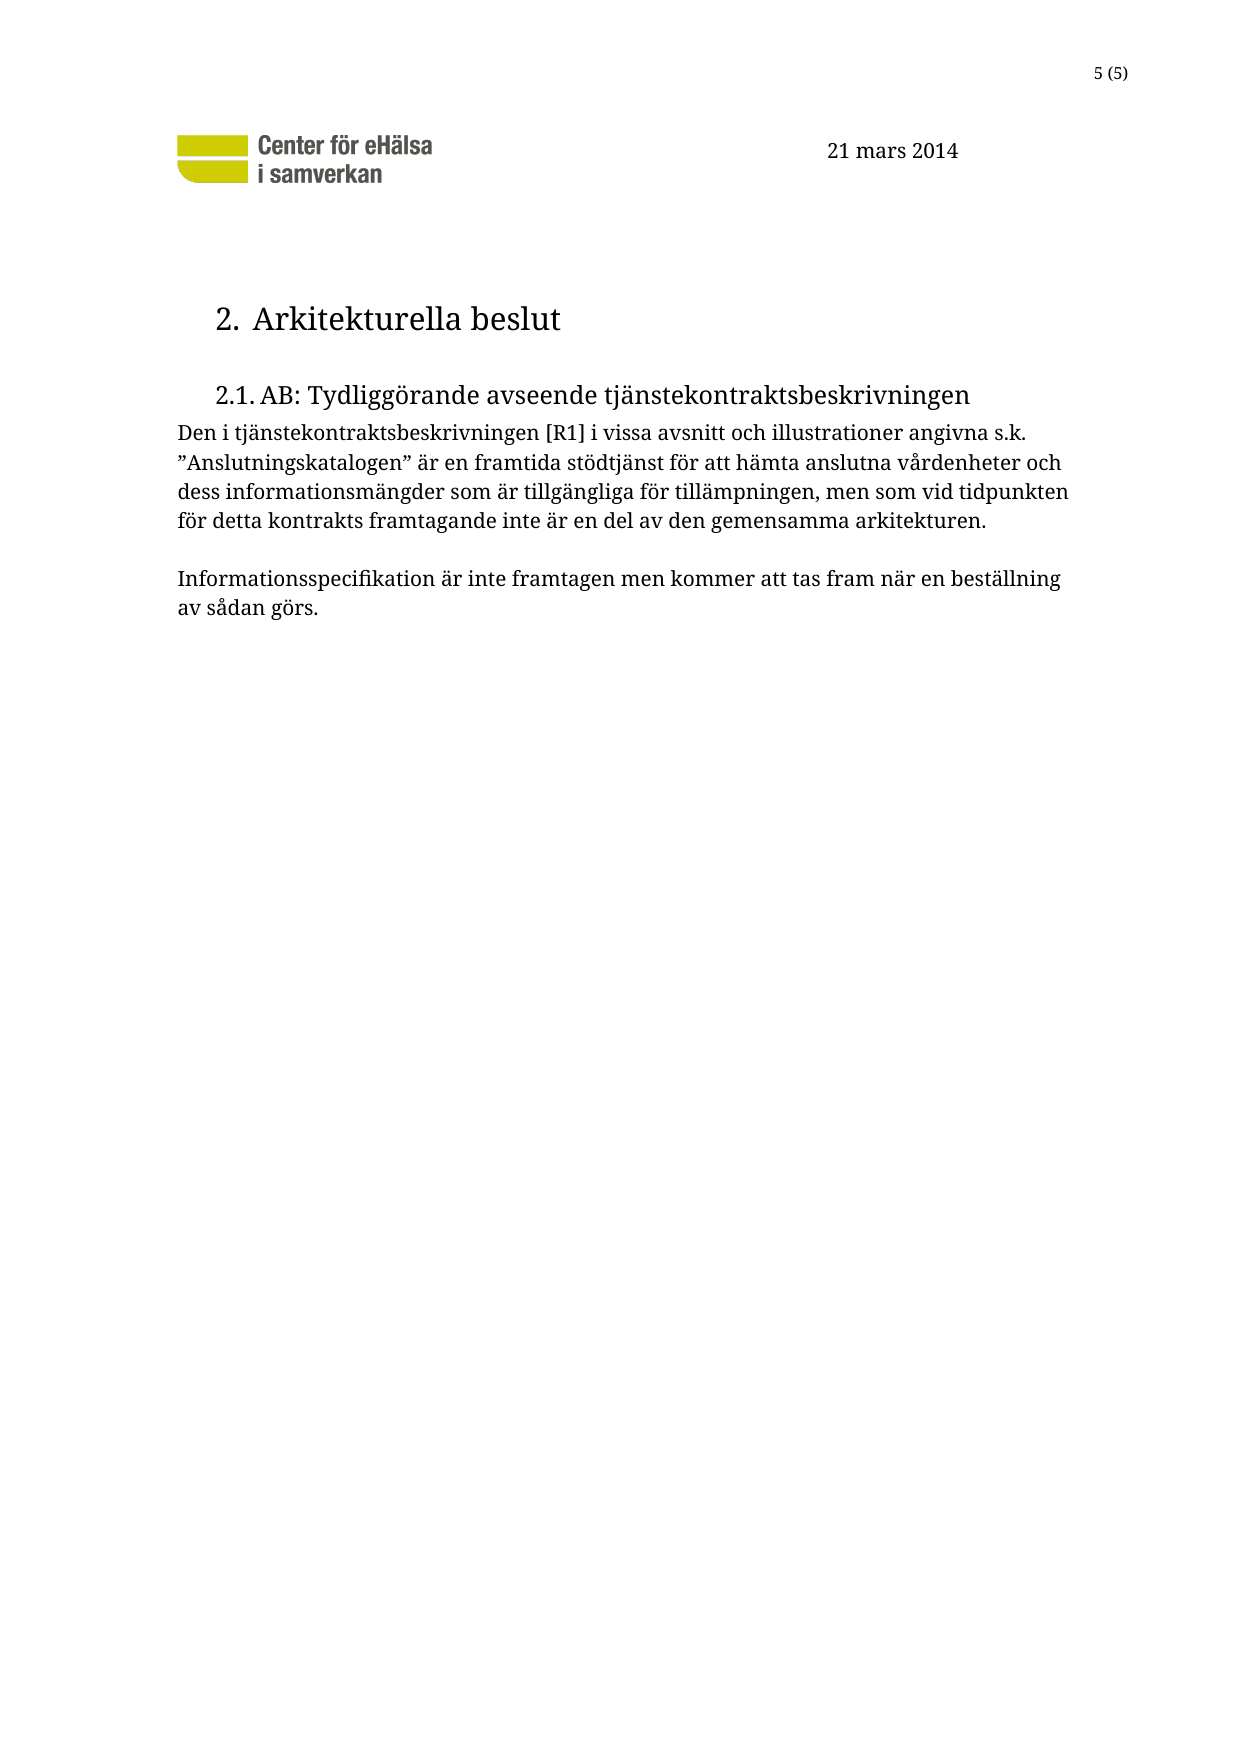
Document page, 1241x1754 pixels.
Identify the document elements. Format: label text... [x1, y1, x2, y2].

picture [177, 135, 432, 183]
subtitle Arkitekturella beslut [215, 297, 1081, 340]
text Den i tjänstekontraktsbeskrivningen [R1] i vissa avsnitt och illustrationer angivna s.k. ”Anslutningskatalogen” är en framtida stödtjänst för att hämta anslutna vårdenheter och dess informationsmängder som är tillgängliga för tillämpningen, men som vid tidpunkten för detta kontrakts framtagande inte är en del av den gemensamma arkitekturen. [177, 418, 1081, 534]
subtitle AB: Tydliggörande avseende tjänstekontraktsbeskrivningen [215, 377, 1081, 412]
text Informationsspecifikation är inte framtagen men kommer att tas fram när en beställning av sådan görs. [177, 564, 1081, 622]
